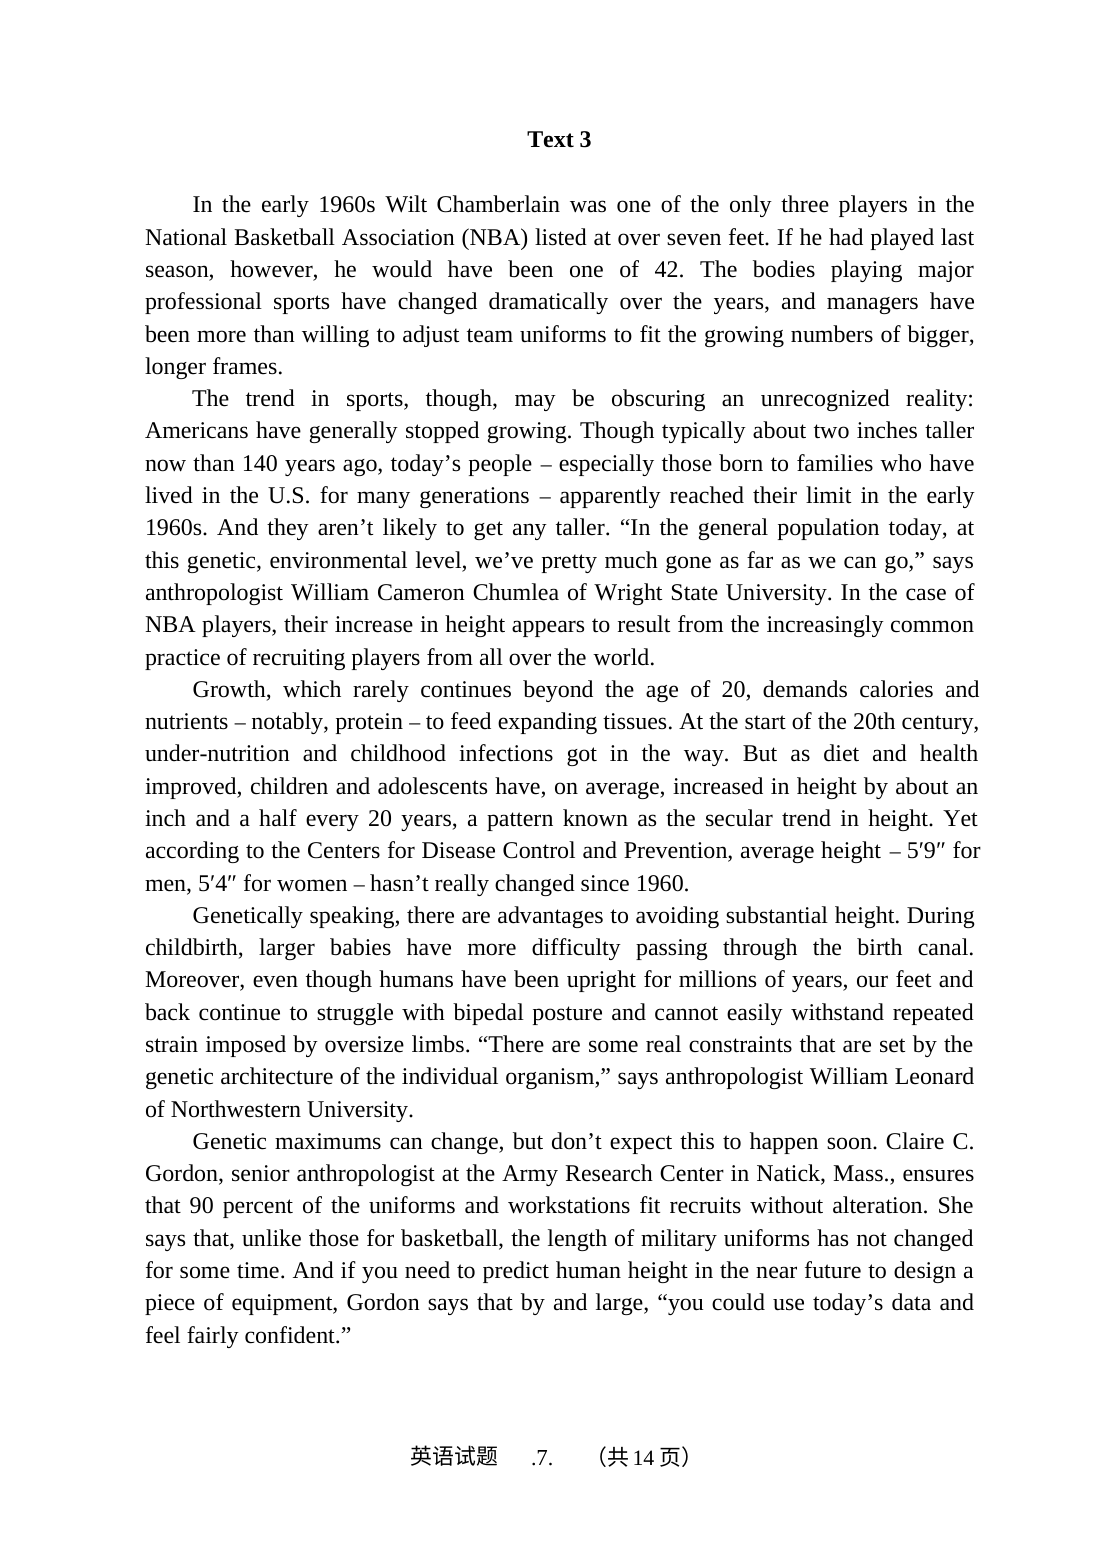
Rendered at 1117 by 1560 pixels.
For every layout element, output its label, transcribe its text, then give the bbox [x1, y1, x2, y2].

text Growth, which rarely continues beyond the age of 20, demands calories and nutrients – notably, protein – to feed expanding tissues. At the start of the 20th century, under-nutrition and childhood infections got in the way. But as diet and health improved, children and adolescents have, on average, increased in height by about an inch and a half every 20 years, a pattern known as the secular trend in height. Yet according to the Centers for Disease Control and Prevention, average height – 5′9″ for men, 5′4″ for women – hasn’t really changed since 1960. [145, 675, 981, 896]
text The trend in sports, though, may be obscuring an unrecognized reality: Americans have generally stopped growing. Though typically about two inches taller now than 140 years ago, today’s people – especially those born to families who have lived in the U.S. for many generations – apparently reached their limit in the early 1960s. And they aren’t likely to get any taller. “In the general population today, at this genetic, environmental level, we’ve pretty much gone as far as we can go,” says anthropologist William Cameron Chumlea of Wright State University. In the case of NBA players, their increase in height appears to result from the increasingly common practice of recruiting players from all over the world. [145, 384, 976, 670]
text Genetically speaking, there are advantages to avoiding substantial height. During childbirth, larger babies have more difficulty passing through the birth canal. Moreover, even though humans have been upright for millions of years, our feet and back continue to struggle with bipedal posture and cannot easily withstand repeated strain imposed by oversize limbs. “There are some real constraints that are set by the genetic architecture of the individual organism,” says anthropologist William Leonard of Northwestern University. [145, 901, 976, 1122]
text In the early 1960s Wilt Chamberlain was one of the only three players in the National Basketball Association (NBA) listed at over seven feet. If he had played last season, however, he would have been one of 42. The bodies playing major professional sports have changed dramatically over the years, and managers have been more than willing to adjust team uniforms to fit the growing numbers of bigger, longer frames. [145, 191, 976, 379]
subtitle Text 3 [527, 126, 1023, 153]
text Genetic maximums can change, but don’t expect this to happen soon. Claire C. Gordon, senior anthropologist at the Army Research Center in Natick, Mass., ensures that 90 percent of the uniforms and workstations fit recruits without alteration. She says that, unlike those for basketball, the length of military uniforms has not changed for some time. And if you need to predict human height in the near future to design a piece of equipment, Gordon says that by and large, “you could use today’s data and feel fairly confident.” [145, 1127, 976, 1348]
